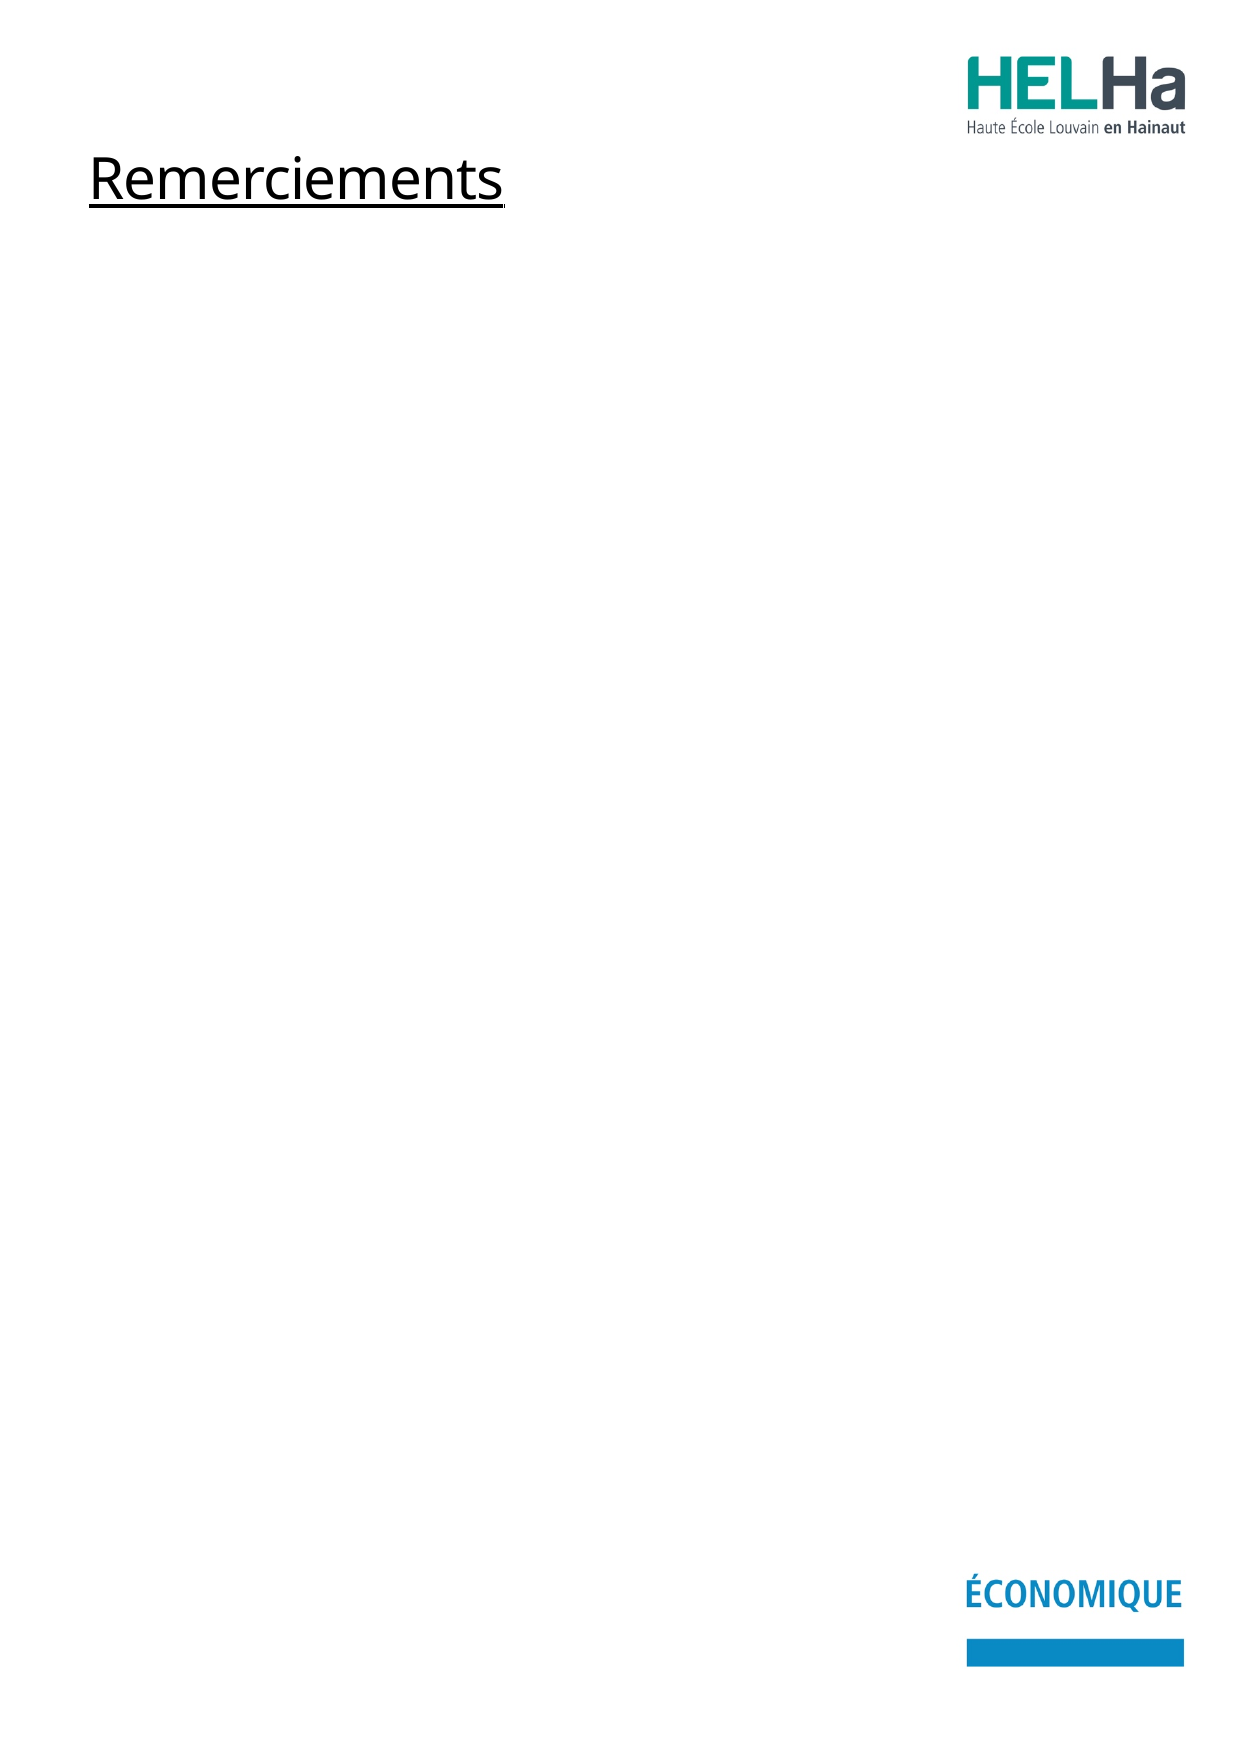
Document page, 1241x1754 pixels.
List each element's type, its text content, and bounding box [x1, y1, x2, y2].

picture [946, 37, 1203, 153]
picture [945, 1570, 1203, 1686]
title Remerciements [88, 137, 1167, 217]
